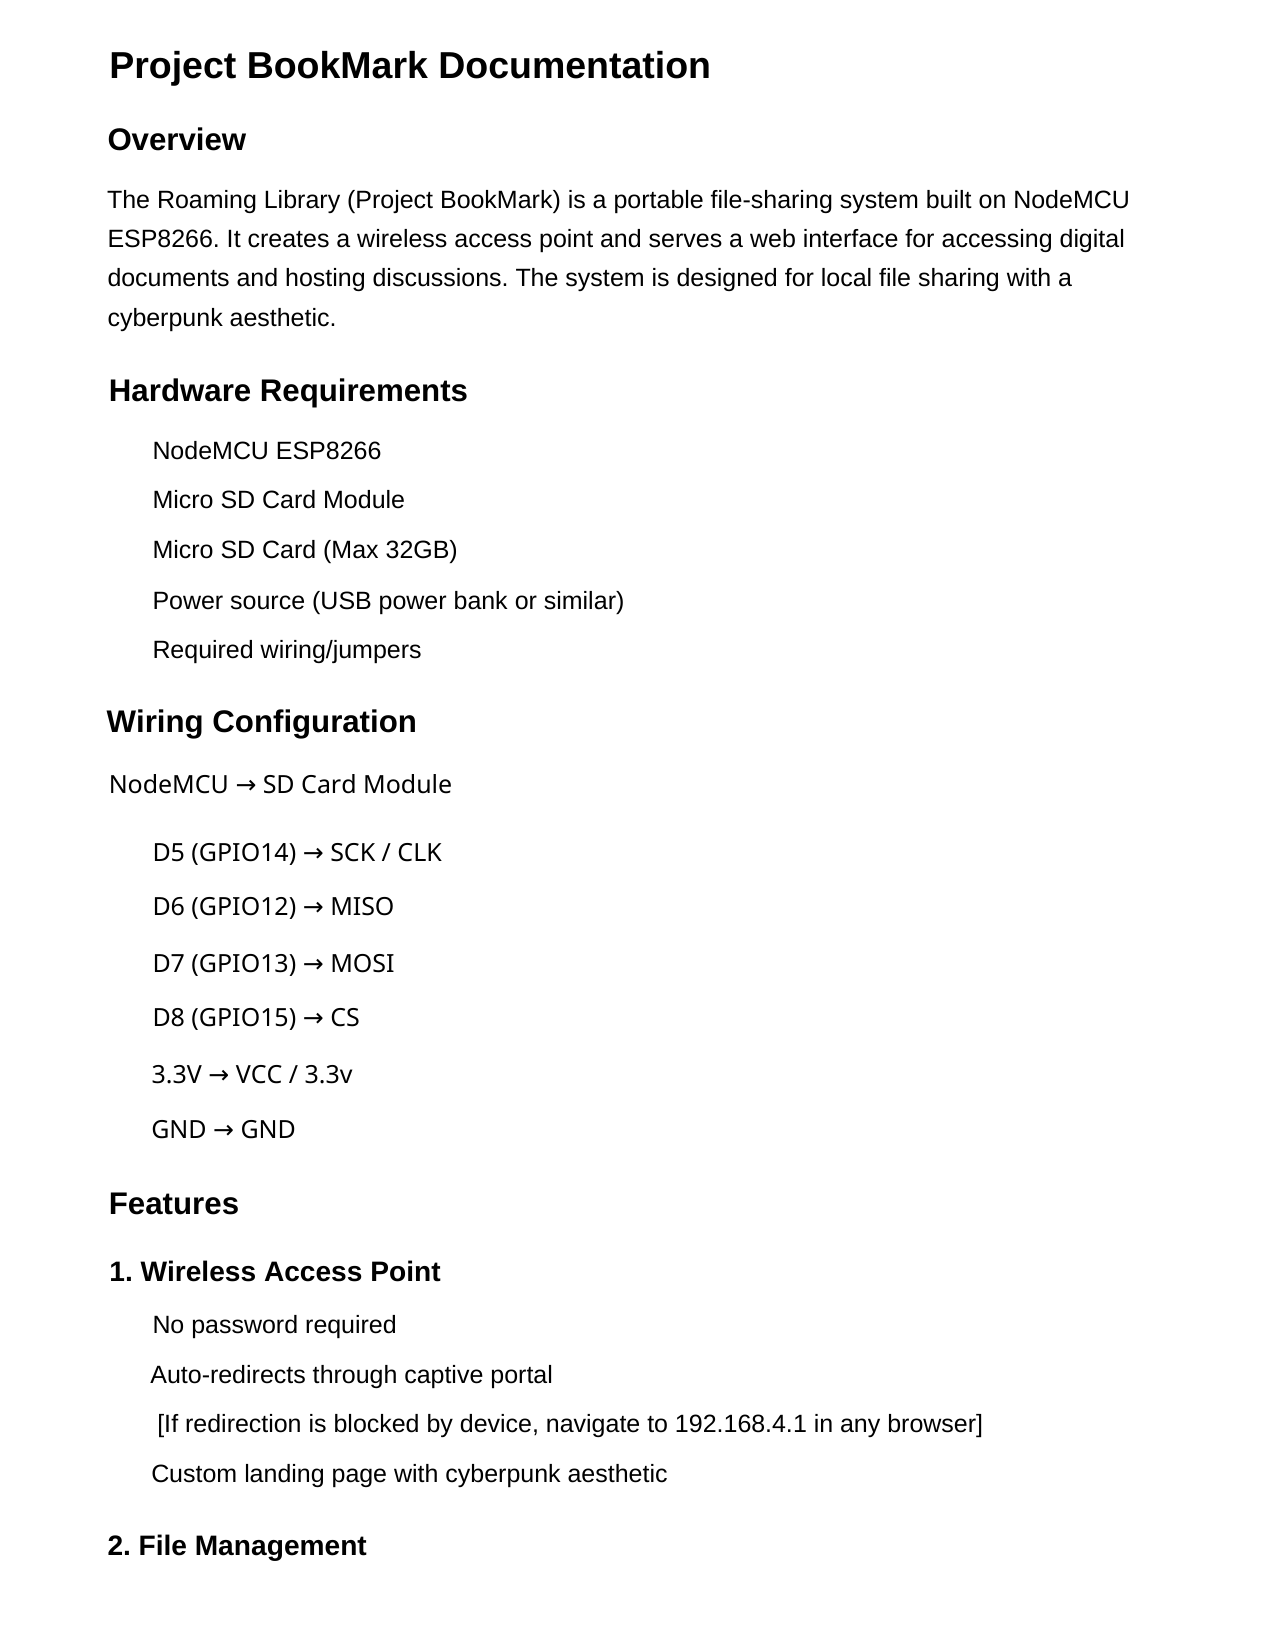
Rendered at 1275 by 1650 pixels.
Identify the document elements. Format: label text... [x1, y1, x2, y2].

text Micro SD Card Module [152, 485, 1178, 514]
text Micro SD Card (Max 32GB) [152, 535, 1178, 563]
text [If redirection is blocked by device, navigate to 192.168.4.1 in any browser] [150, 1409, 1178, 1438]
text NodeMCU → SD Card Module [108, 767, 1178, 801]
text Wiring Configuration [106, 703, 1178, 739]
text The Roaming Library (Project BookMark) is a portable file-sharing system built on NodeMCU ESP8266. It creates a wireless access point and serves a web interface for accessing digital documents and hosting discussions. The system is designed for local file sharing with a cyberpunk aesthetic. [107, 184, 1153, 331]
text Features [109, 1185, 1178, 1221]
text Hardware Requirements [109, 372, 1178, 408]
text Overview [107, 121, 1178, 157]
text D7 (GPIO13) → MOSI [152, 945, 1178, 979]
text D8 (GPIO15) → CS [152, 1000, 1178, 1034]
text GND → GND [151, 1111, 1178, 1145]
text D5 (GPIO14) → SCK / CLK [152, 834, 1178, 868]
text 3.3V → VCC / 3.3v [151, 1056, 1178, 1091]
text 2. File Management [107, 1528, 1178, 1561]
text 1. Wireless Access Point [109, 1254, 1178, 1287]
text Required wiring/jumpers [152, 635, 1178, 664]
text D6 (GPIO12) → MISO [152, 889, 1178, 923]
text Power source (USB power bank or similar) [152, 586, 1178, 614]
text Auto-redirects through captive portal [150, 1360, 1178, 1388]
text Project BookMark Documentation [109, 44, 1178, 87]
text Custom landing page with cyberpunk aesthetic [151, 1459, 1178, 1487]
text No password required [152, 1310, 1178, 1339]
text NodeMCU ESP8266 [152, 436, 1178, 464]
